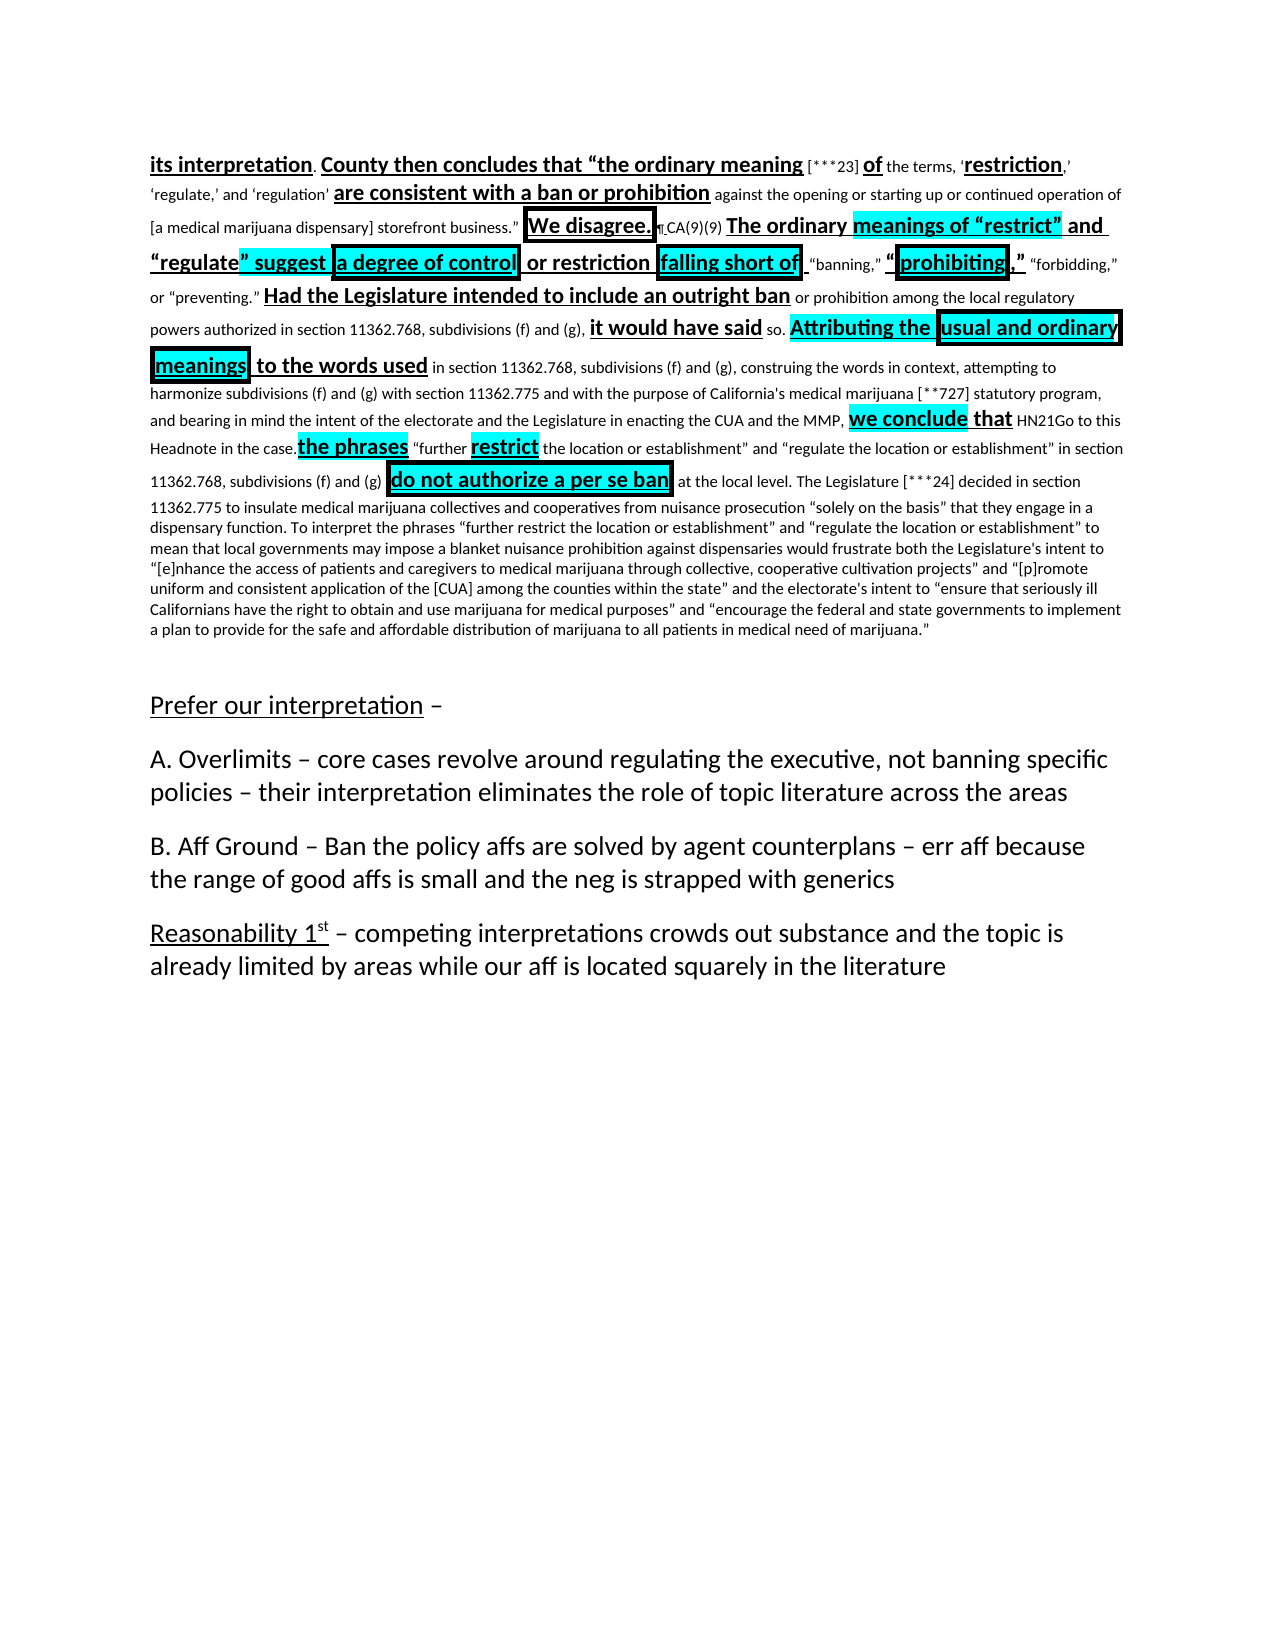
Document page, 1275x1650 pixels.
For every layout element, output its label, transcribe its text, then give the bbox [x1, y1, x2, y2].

subtitle Prefer our interpretation – [150, 688, 1125, 721]
subtitle A. Overlimits – core cases revolve around regulating the executive, not banning specific policies – their interpretation eliminates the role of topic literature across the areas [150, 742, 1125, 808]
subtitle Reasonability 1st – competing interpretations crowds out substance and the topic is already limited by areas while our aff is located squarely in the literature [150, 916, 1125, 982]
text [150, 150, 1125, 639]
subtitle B. Aff Ground – Ban the policy affs are solved by agent counterplans – err aff because the range of good affs is small and the neg is strapped with generics [150, 829, 1125, 895]
